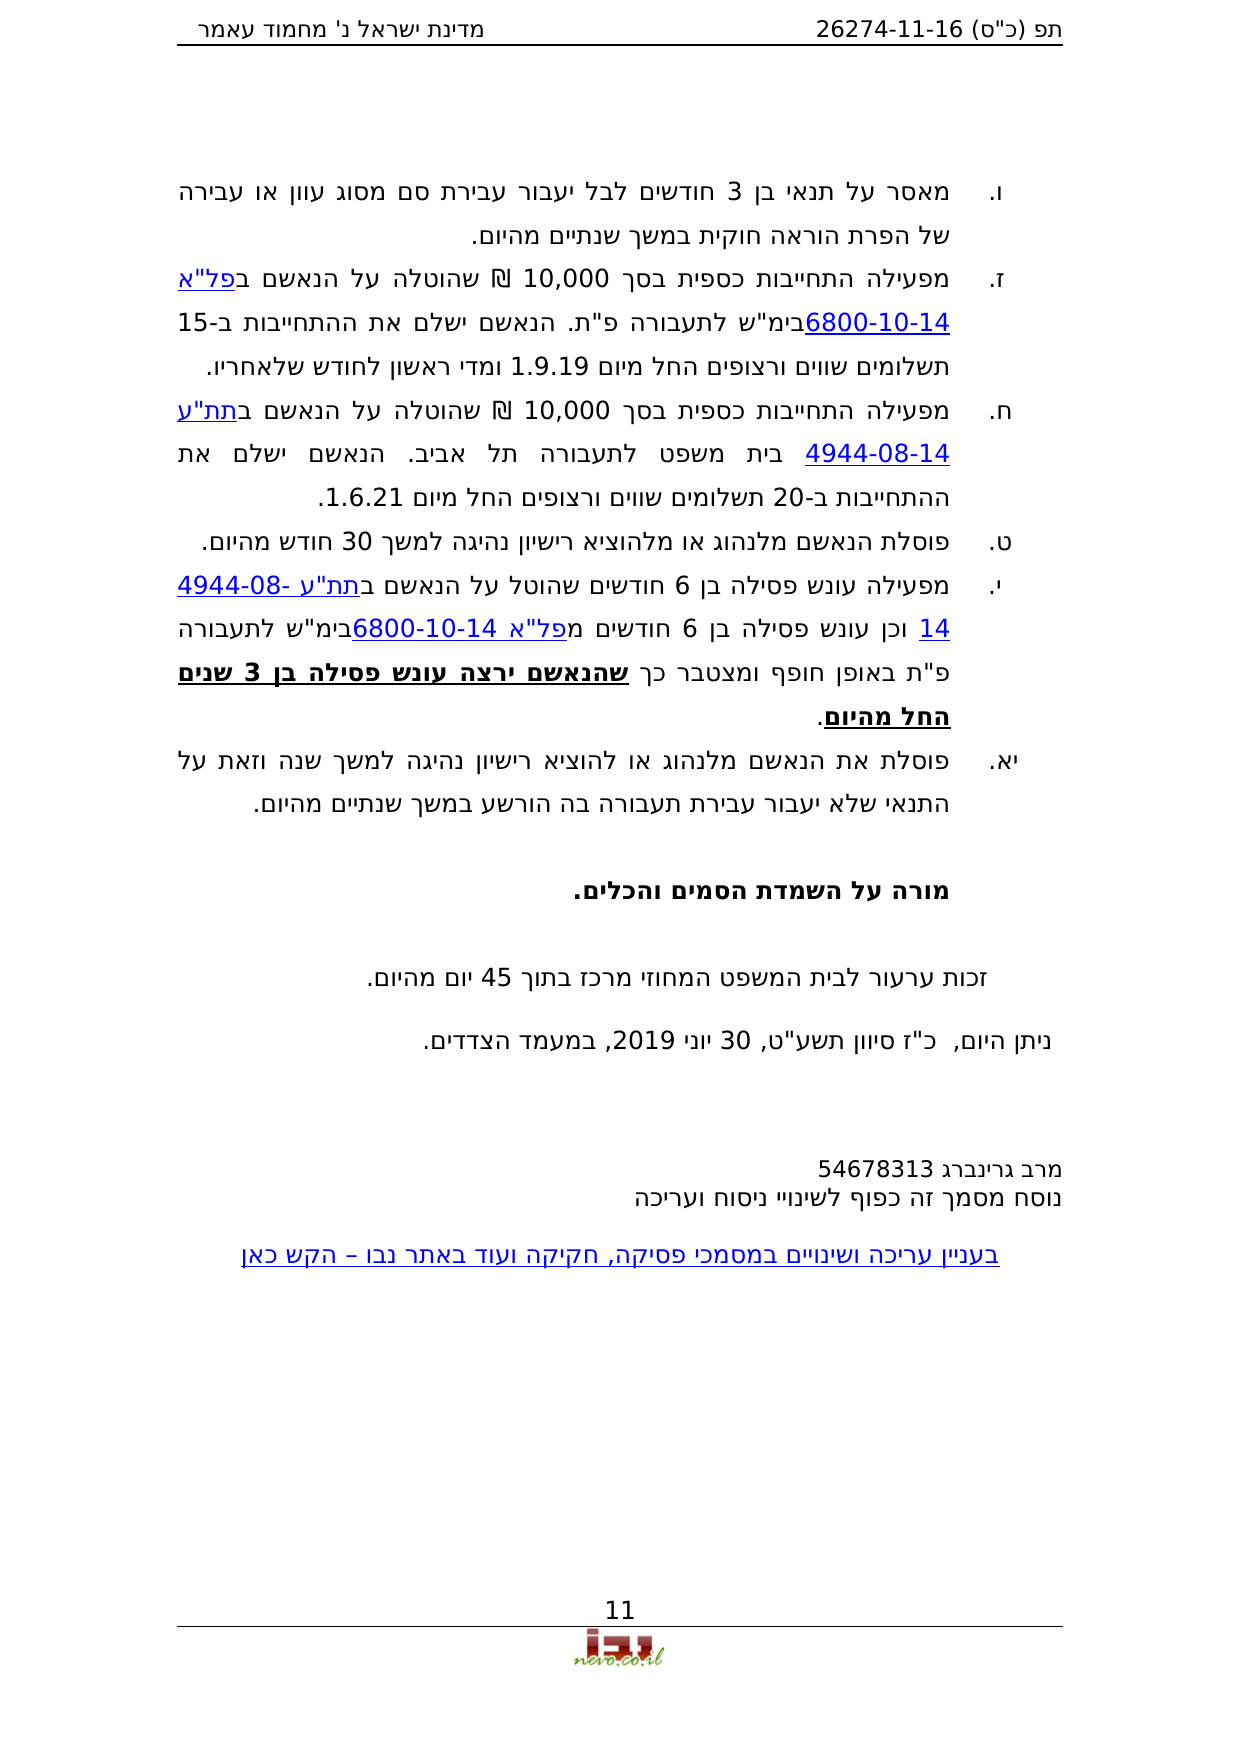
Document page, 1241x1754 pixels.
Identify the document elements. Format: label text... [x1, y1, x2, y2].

picture [574, 1628, 666, 1667]
text מרב גרינברג 54678313 [177, 1156, 1063, 1183]
list פוסלת את הנאשם מלנהוג או להוציא רישיון נהיגה למשך שנה וזאת על התנאי שלא יעבור עבירת תעבורה בה הורשע במשך שנתיים מהיום. [177, 746, 988, 819]
list זכות ערעור לבית המשפט המחוזי מרכז בתוך 45 יום מהיום. [177, 963, 988, 993]
list פוסלת הנאשם מלנהוג או מלהוציא רישיון נהיגה למשך 30 חודש מהיום. [177, 527, 988, 556]
text נוסח מסמך זה כפוף לשינויי ניסוח ועריכה [177, 1183, 1063, 1212]
list מאסר על תנאי בן 3 חודשים לבל יעבור עבירת סם מסוג עוון או עבירה של הפרת הוראה חוקית במשך שנתיים מהיום. [177, 177, 988, 250]
text 54678313ניתן היום, כ"ז סיוון תשע"ט, 30 יוני 2019, במעמד הצדדים. [177, 1026, 1063, 1056]
list מורה על השמדת הסמים והכלים. [177, 877, 951, 906]
list מפעילה התחייבות כספית בסך 10,000 ₪ שהוטלה על הנאשם בפל"א 6800-10-14בימ"ש לתעבורה פ"ת. הנאשם ישלם את ההתחייבות ב-15 תשלומים שווים ורצופים החל מיום 1.9.19 ומדי ראשון לחודש שלאחריו. [177, 265, 988, 381]
list מפעילה התחייבות כספית בסך 10,000 ₪ שהוטלה על הנאשם בתת"ע 4944-08-14 בית משפט לתעבורה תל אביב. הנאשם ישלם את ההתחייבות ב-20 תשלומים שווים ורצופים החל מיום 1.6.21. [177, 396, 988, 513]
text בעניין עריכה ושינויים במסמכי פסיקה, חקיקה ועוד באתר נבו – הקש כאן [177, 1241, 1063, 1270]
list מפעילה עונש פסילה בן 6 חודשים שהוטל על הנאשם בתת"ע 4944-08-14 וכן עונש פסילה בן 6 חודשים מפל"א 6800-10-14בימ"ש לתעבורה פ"ת באופן חופף ומצטבר כך שהנאשם ירצה עונש פסילה בן 3 שנים החל מהיום. [177, 571, 988, 731]
